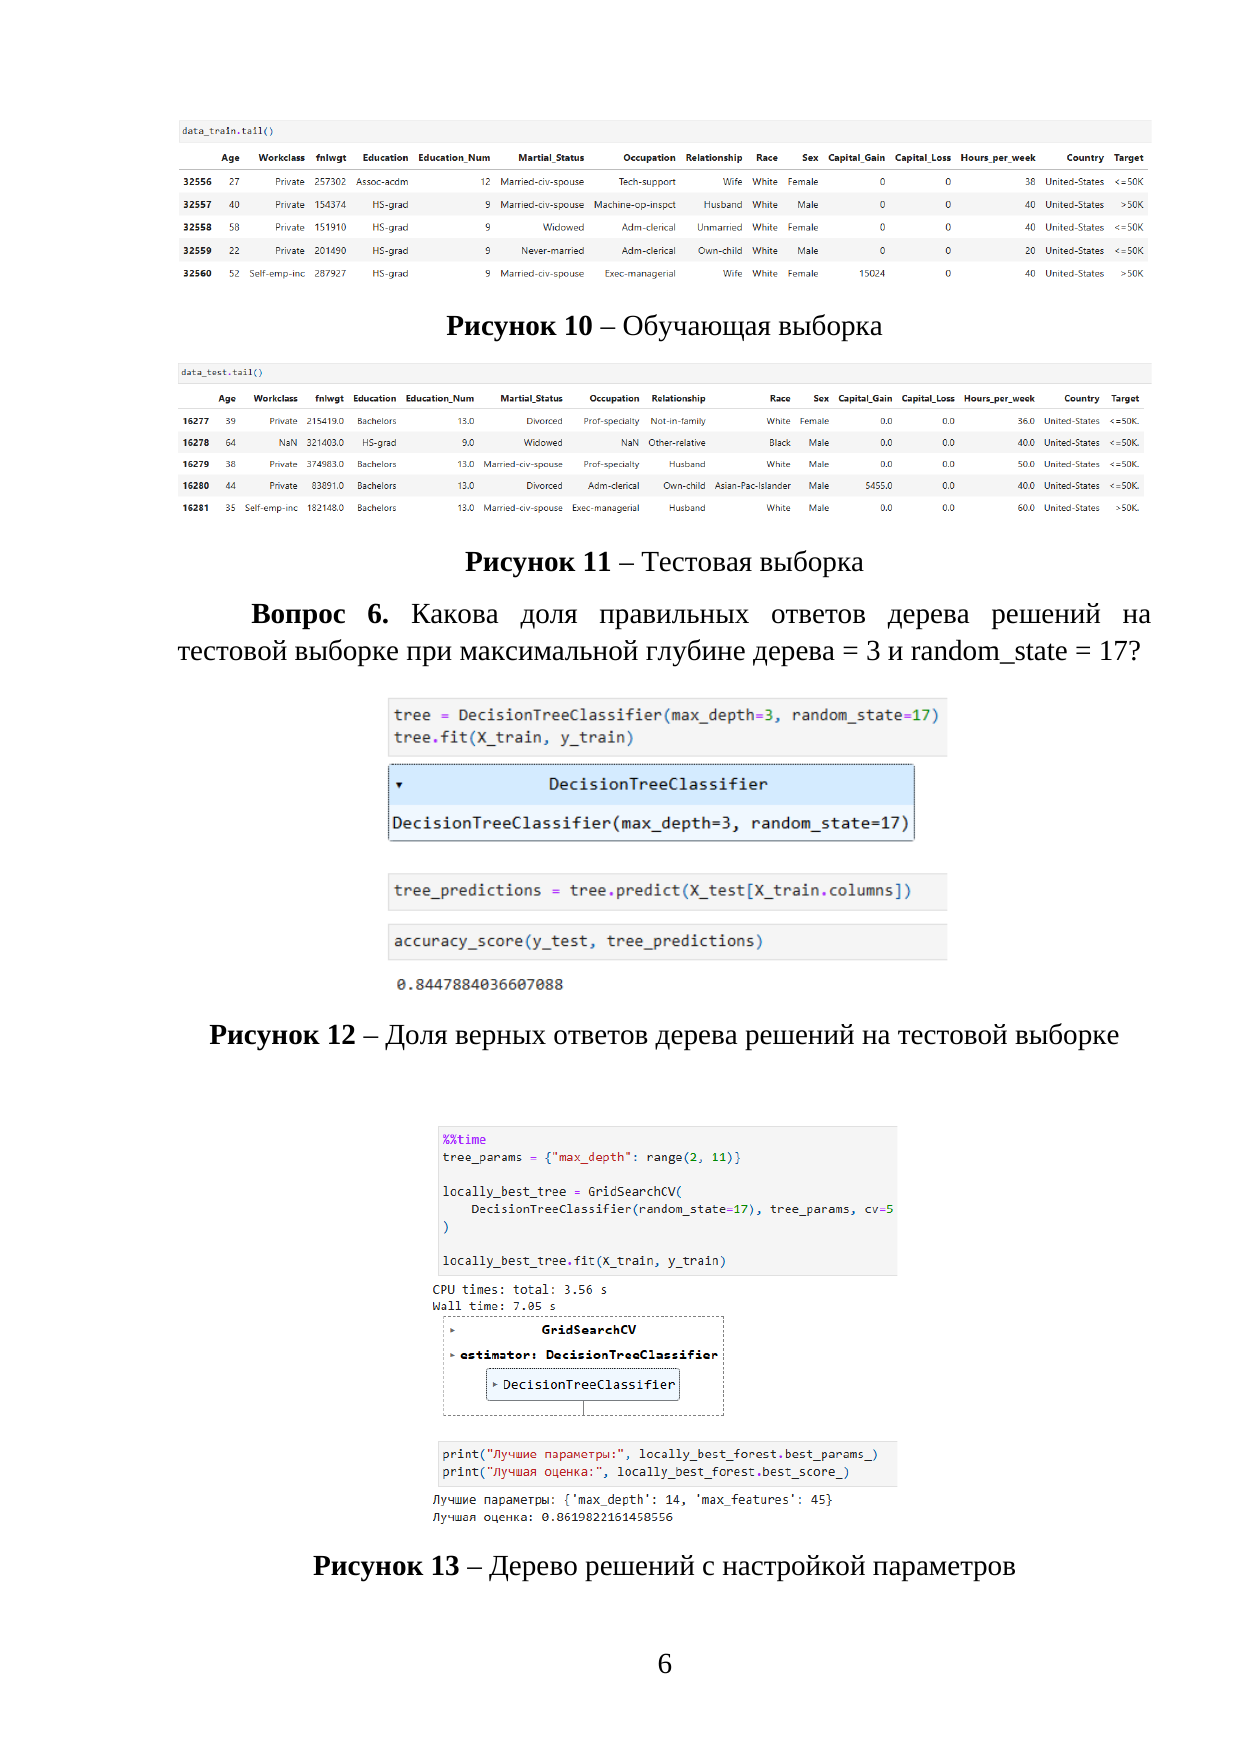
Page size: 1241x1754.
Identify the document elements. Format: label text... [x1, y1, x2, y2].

picture [381, 685, 948, 998]
text Рисунок 13 – Дерево решений с настройкой параметров [177, 1548, 1152, 1582]
text Рисунок 10 – Обучающая выборка [177, 308, 1152, 342]
text Рисунок 12 – Доля верных ответов дерева решений на тестовой выборке [177, 1017, 1152, 1050]
picture [177, 360, 1152, 525]
text Вопрос 6. Какова доля правильных ответов дерева решений на тестовой выборке при максимальной глубине дерева = 3 и random_state = 17? [177, 597, 1152, 666]
picture [177, 118, 1152, 290]
picture [431, 1122, 898, 1530]
text Рисунок 11 – Тестовая выборка [177, 544, 1152, 577]
